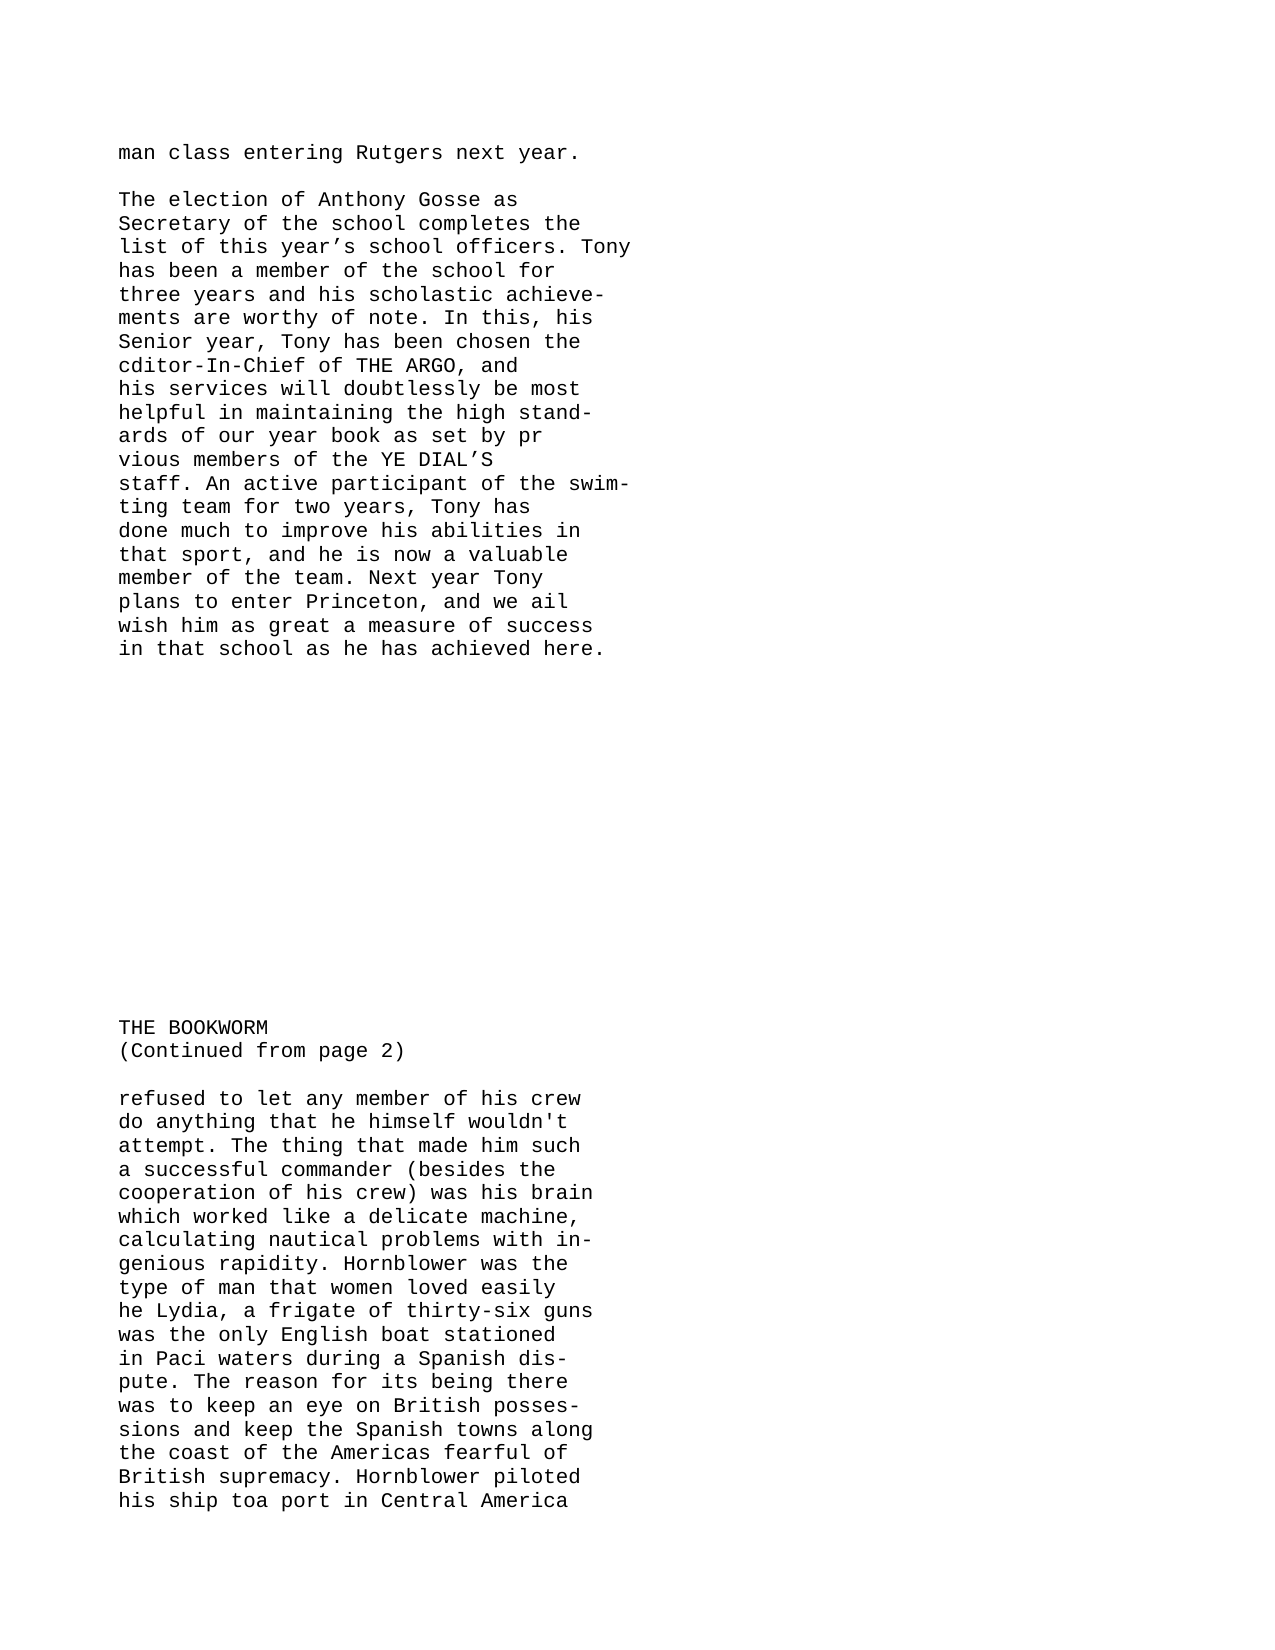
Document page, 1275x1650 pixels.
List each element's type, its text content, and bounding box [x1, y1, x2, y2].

text ments are worthy of note. In this, his [118, 307, 1157, 331]
text type of man that women loved easily [118, 1277, 1157, 1300]
text in Paci waters during a Spanish dis- [118, 1348, 1157, 1371]
text the coast of the Americas fearful of [118, 1442, 1157, 1466]
text wish him as great a measure of success [118, 615, 1157, 638]
text a successful commander (besides the [118, 1158, 1157, 1182]
text he Lydia, a frigate of thirty-six guns [118, 1300, 1157, 1324]
text his services will doubtlessly be most [118, 378, 1157, 402]
text genious rapidity. Hornblower was the [118, 1253, 1157, 1277]
text British supremacy. Hornblower piloted [118, 1466, 1157, 1489]
text which worked like a delicate machine, [118, 1206, 1157, 1229]
text attempt. The thing that made him such [118, 1135, 1157, 1158]
text helpful in maintaining the high stand- [118, 402, 1157, 426]
text pute. The reason for its being there [118, 1371, 1157, 1395]
text list of this year’s school officers. Tony [118, 236, 1157, 260]
text in that school as he has achieved here. [118, 638, 1157, 662]
text that sport, and he is now a valuable [118, 544, 1157, 567]
text cooperation of his crew) was his brain [118, 1182, 1157, 1206]
text THE BOOKWORM [118, 1017, 1157, 1040]
text refused to let any member of his crew [118, 1088, 1157, 1111]
text done much to improve his abilities in [118, 520, 1157, 544]
text sions and keep the Spanish towns along [118, 1419, 1157, 1442]
text member of the team. Next year Tony [118, 567, 1157, 591]
text Secretary of the school completes the [118, 213, 1157, 236]
text The election of Anthony Gosse as [118, 189, 1157, 213]
text man class entering Rutgers next year. [118, 142, 1157, 165]
text ting team for two years, Tony has [118, 496, 1157, 520]
text plans to enter Princeton, and we ail [118, 591, 1157, 615]
text vious members of the YE DIAL’S [118, 449, 1157, 473]
text was to keep an eye on British posses- [118, 1395, 1157, 1419]
text three years and his scholastic achieve- [118, 284, 1157, 307]
text cditor-In-Chief of THE ARGO, and [118, 354, 1157, 378]
text (Continued from page 2) [118, 1040, 1157, 1064]
text ards of our year book as set by pr [118, 426, 1157, 449]
text has been a member of the school for [118, 260, 1157, 284]
text his ship toa port in Central America [118, 1489, 1157, 1513]
text staff. An active participant of the swim- [118, 473, 1157, 496]
text Senior year, Tony has been chosen the [118, 331, 1157, 354]
text was the only English boat stationed [118, 1324, 1157, 1348]
text calculating nautical problems with in- [118, 1229, 1157, 1253]
text do anything that he himself wouldn't [118, 1111, 1157, 1135]
